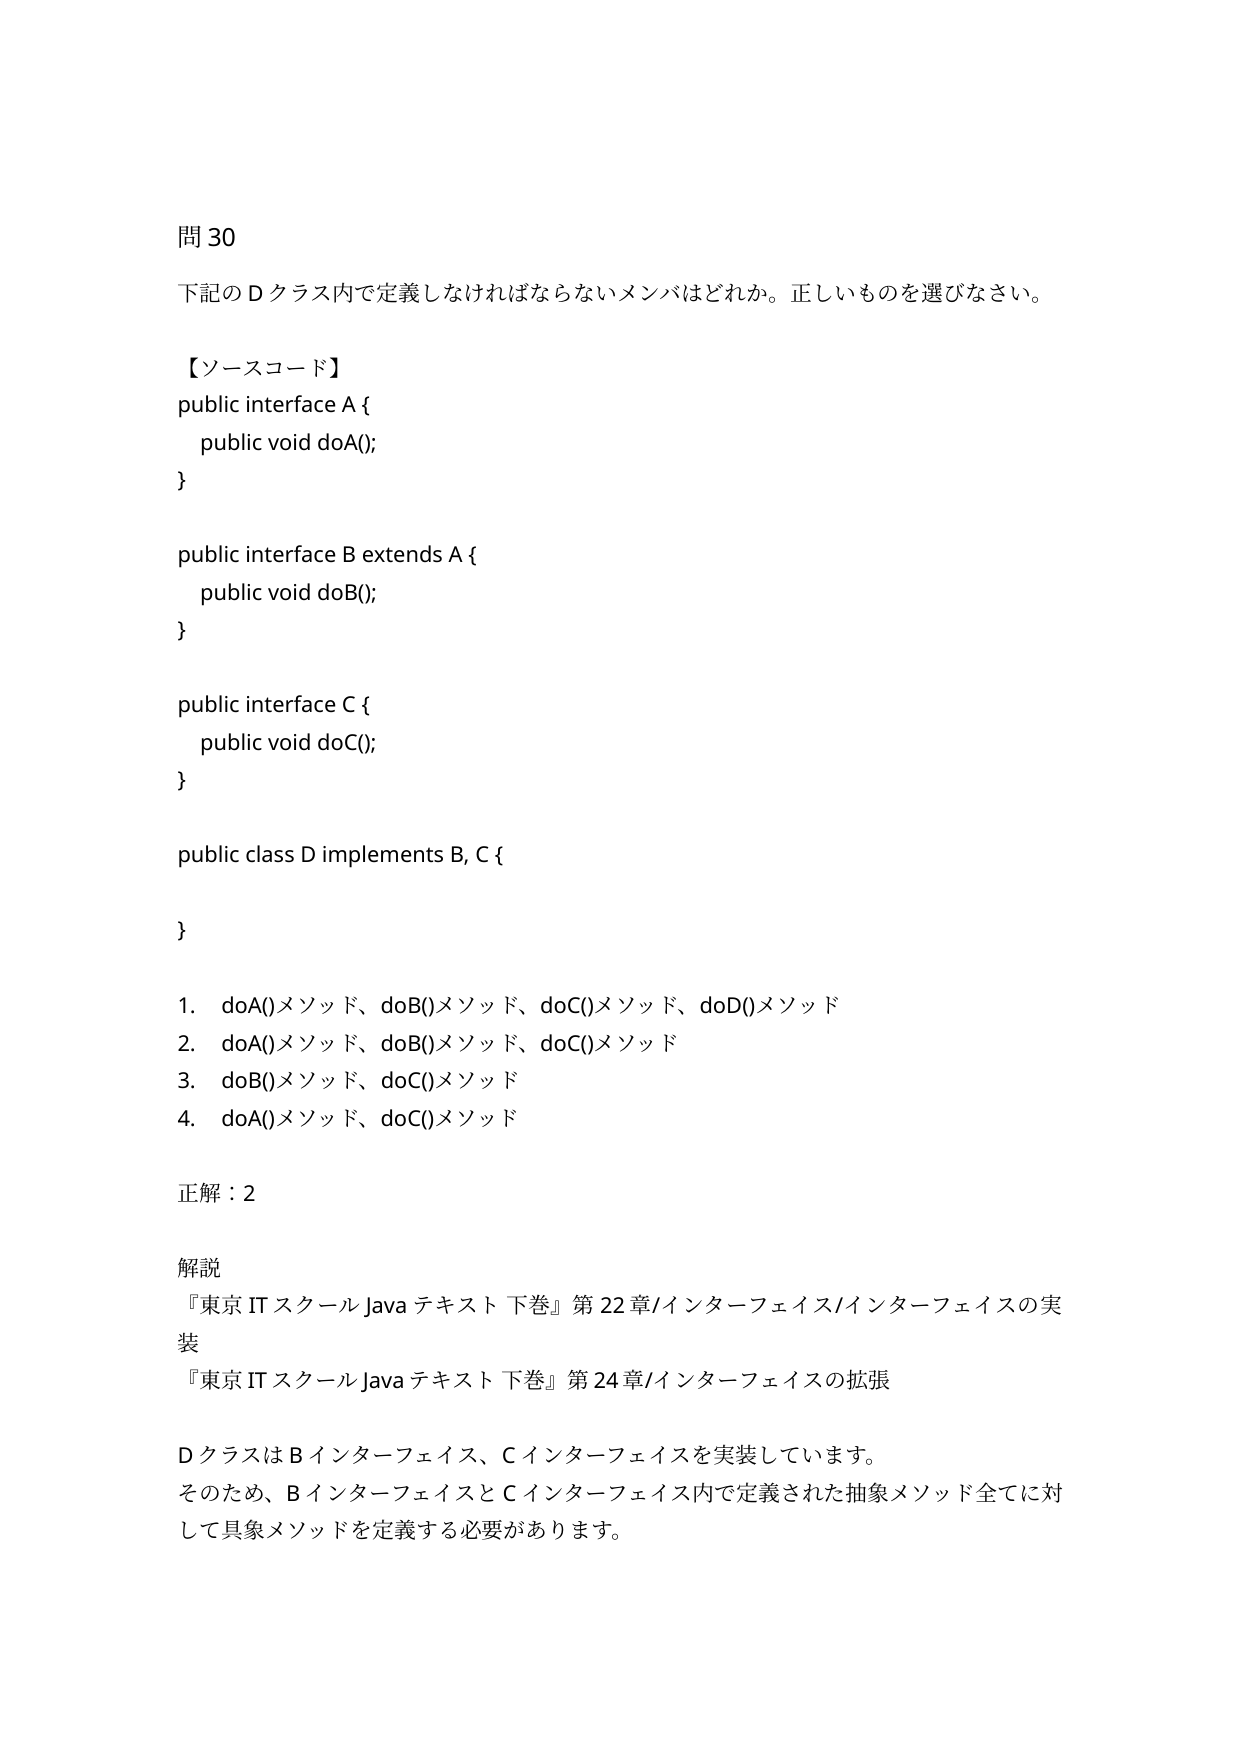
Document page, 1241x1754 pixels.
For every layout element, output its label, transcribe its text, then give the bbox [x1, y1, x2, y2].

text DクラスはBインターフェイス、Cインターフェイスを実装しています。 [177, 1436, 1063, 1473]
text } [177, 761, 1063, 798]
text } [177, 461, 1063, 498]
text 『東京ITスクールJavaテキスト 下巻』第22章/インターフェイス/インターフェイスの実装 [177, 1286, 1063, 1361]
text public void doB(); [177, 573, 1063, 611]
text 正解：2 [177, 1173, 1063, 1211]
text public interface C { [177, 686, 1063, 723]
subtitle 問30 [177, 217, 1041, 254]
text そのため、BインターフェイスとCインターフェイス内で定義された抽象メソッド全てに対して具象メソッドを定義する必要があります。 [177, 1473, 1063, 1548]
list doA()メソッド、doB()メソッド、doC()メソッド [177, 1023, 1063, 1061]
text 下記のDクラス内で定義しなければならないメンバはどれか。正しいものを選びなさい。 [177, 273, 1063, 311]
text 【ソースコード】 [177, 348, 1063, 386]
text public void doC(); [177, 723, 1063, 761]
list doA()メソッド、doB()メソッド、doC()メソッド、doD()メソッド [177, 986, 1063, 1023]
text 解説 [177, 1248, 1063, 1286]
text 『東京ITスクールJavaテキスト 下巻』第24章/インターフェイスの拡張 [177, 1361, 1063, 1398]
text } [177, 911, 1063, 948]
list doA()メソッド、doC()メソッド [177, 1098, 1063, 1136]
text public interface A { [177, 386, 1063, 423]
list doB()メソッド、doC()メソッド [177, 1061, 1063, 1098]
text } [177, 611, 1063, 648]
text public interface B extends A { [177, 536, 1063, 573]
text public class D implements B, C { [177, 836, 1063, 873]
text public void doA(); [177, 423, 1063, 461]
